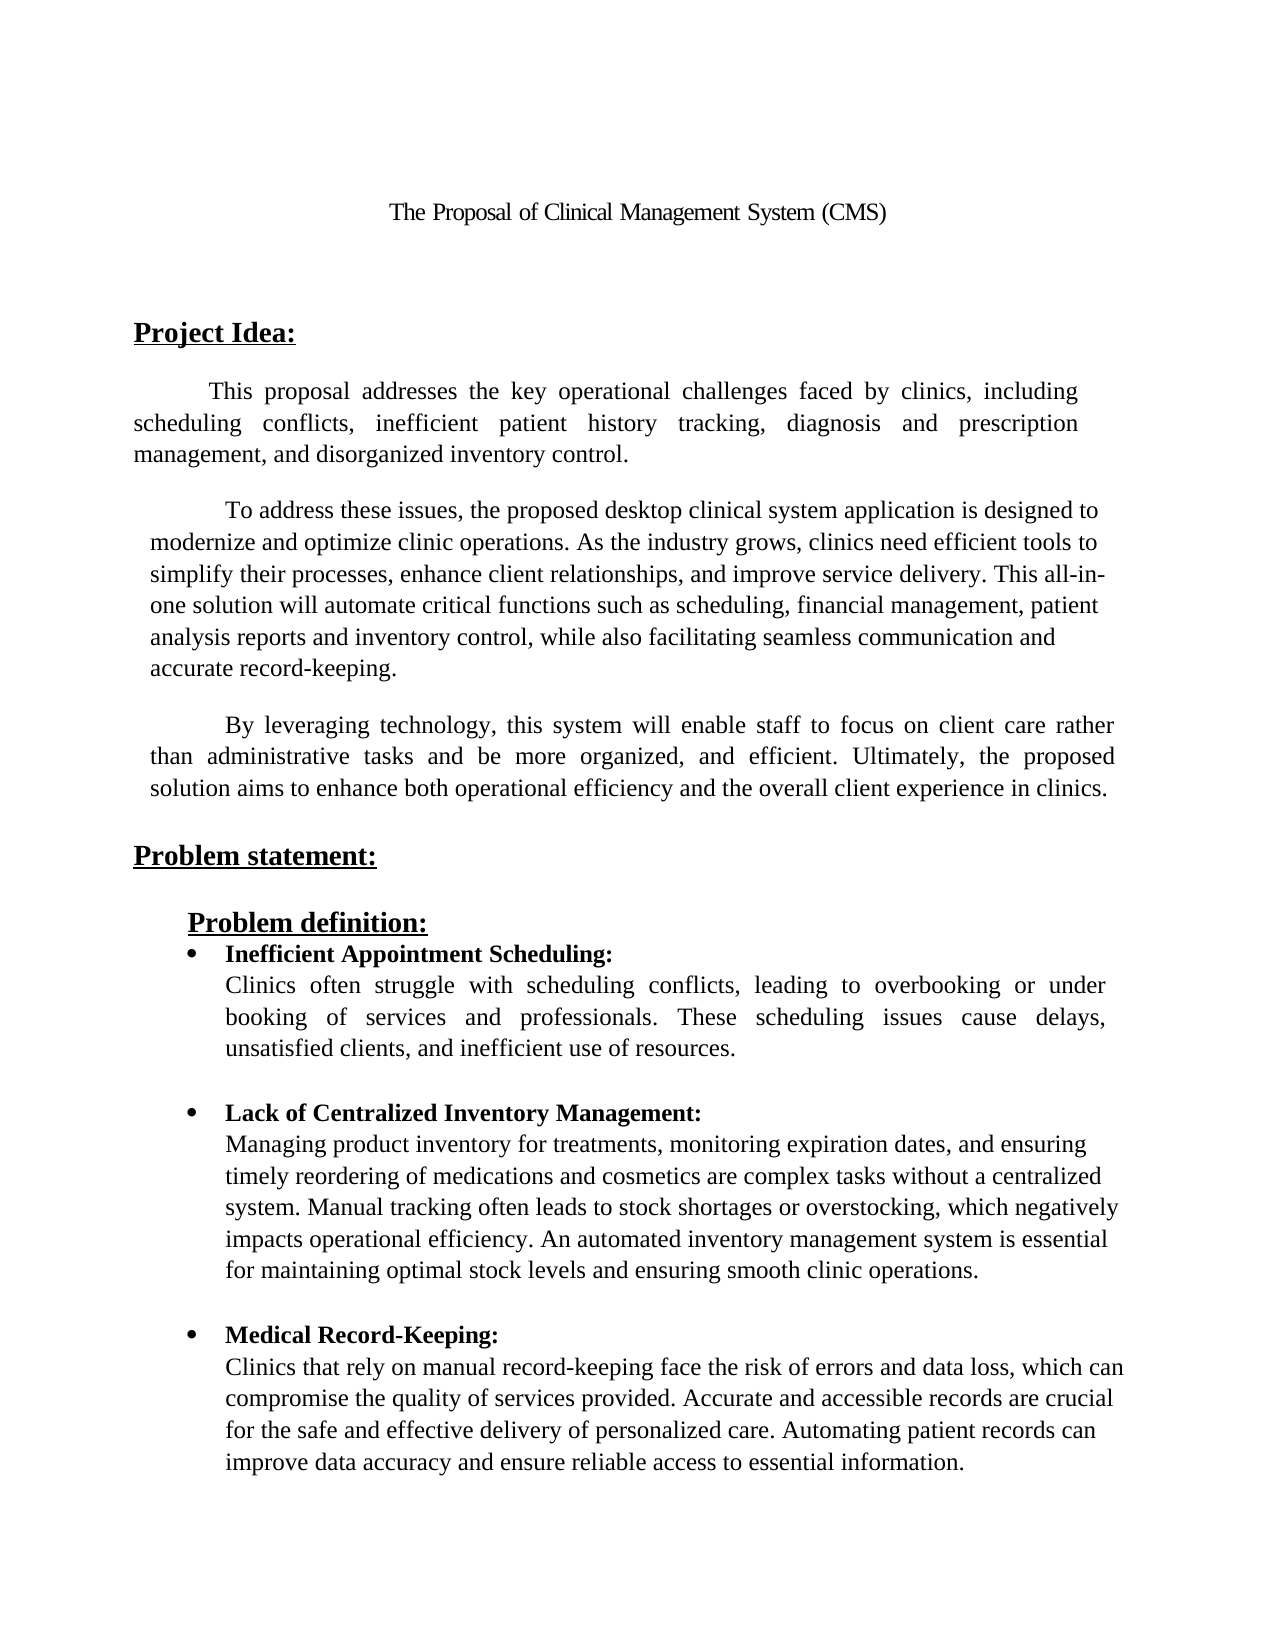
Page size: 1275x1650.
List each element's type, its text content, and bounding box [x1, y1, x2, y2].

text By leveraging technology, this system will enable staff to focus on client care rather than administrative tasks and be more organized, and efficient. Ultimately, the proposed solution aims to enhance both operational efficiency and the overall client experience in clinics. [150, 710, 1115, 802]
text To address these issues, the proposed desktop clinical system application is designed to modernize and optimize clinic operations. As the industry grows, clinics need efficient tools to simplify their processes, enhance client relationships, and improve service delivery. This all-in-one solution will automate critical functions such as scheduling, financial management, patient analysis reports and inventory control, while also facilitating seamless communication and accurate record-keeping. [150, 496, 1118, 682]
subtitle Medical Record-Keeping: [187, 1320, 1133, 1349]
text The Proposal of Clinical Management System (CMS) [143, 197, 1133, 226]
text This proposal addresses the key operational challenges faced by clinics, including scheduling conflicts, inefficient patient history tracking, diagnosis and prescription management, and disorganized inventory control. [133, 376, 1078, 468]
subtitle Inefficient Appointment Scheduling: [187, 939, 1133, 967]
text Clinics often struggle with scheduling conflicts, leading to overbooking or under booking of services and professionals. These scheduling issues cause delays, unsatisfied clients, and inefficient use of resources. [225, 970, 1106, 1062]
text Problem statement: [133, 838, 1133, 871]
subtitle Lack of Centralized Inventory Management: [187, 1098, 1133, 1127]
text Clinics that rely on manual record-keeping face the risk of errors and data loss, which can compromise the quality of services provided. Accurate and accessible records are crucial for the safe and effective delivery of personalized care. Automating patient records can improve data accuracy and ensure reliable access to essential information. [225, 1352, 1133, 1475]
text Problem definition: [133, 905, 1133, 938]
text Managing product inventory for treatments, monitoring expiration dates, and ensuring timely reordering of medications and cosmetics are complex tasks without a centralized system. Manual tracking often leads to stock shortages or overstocking, which negatively impacts operational efficiency. An automated inventory management system is essential for maintaining optimal stock levels and ensuring smooth clinic operations. [225, 1129, 1133, 1284]
text Project Idea: [133, 315, 1133, 348]
